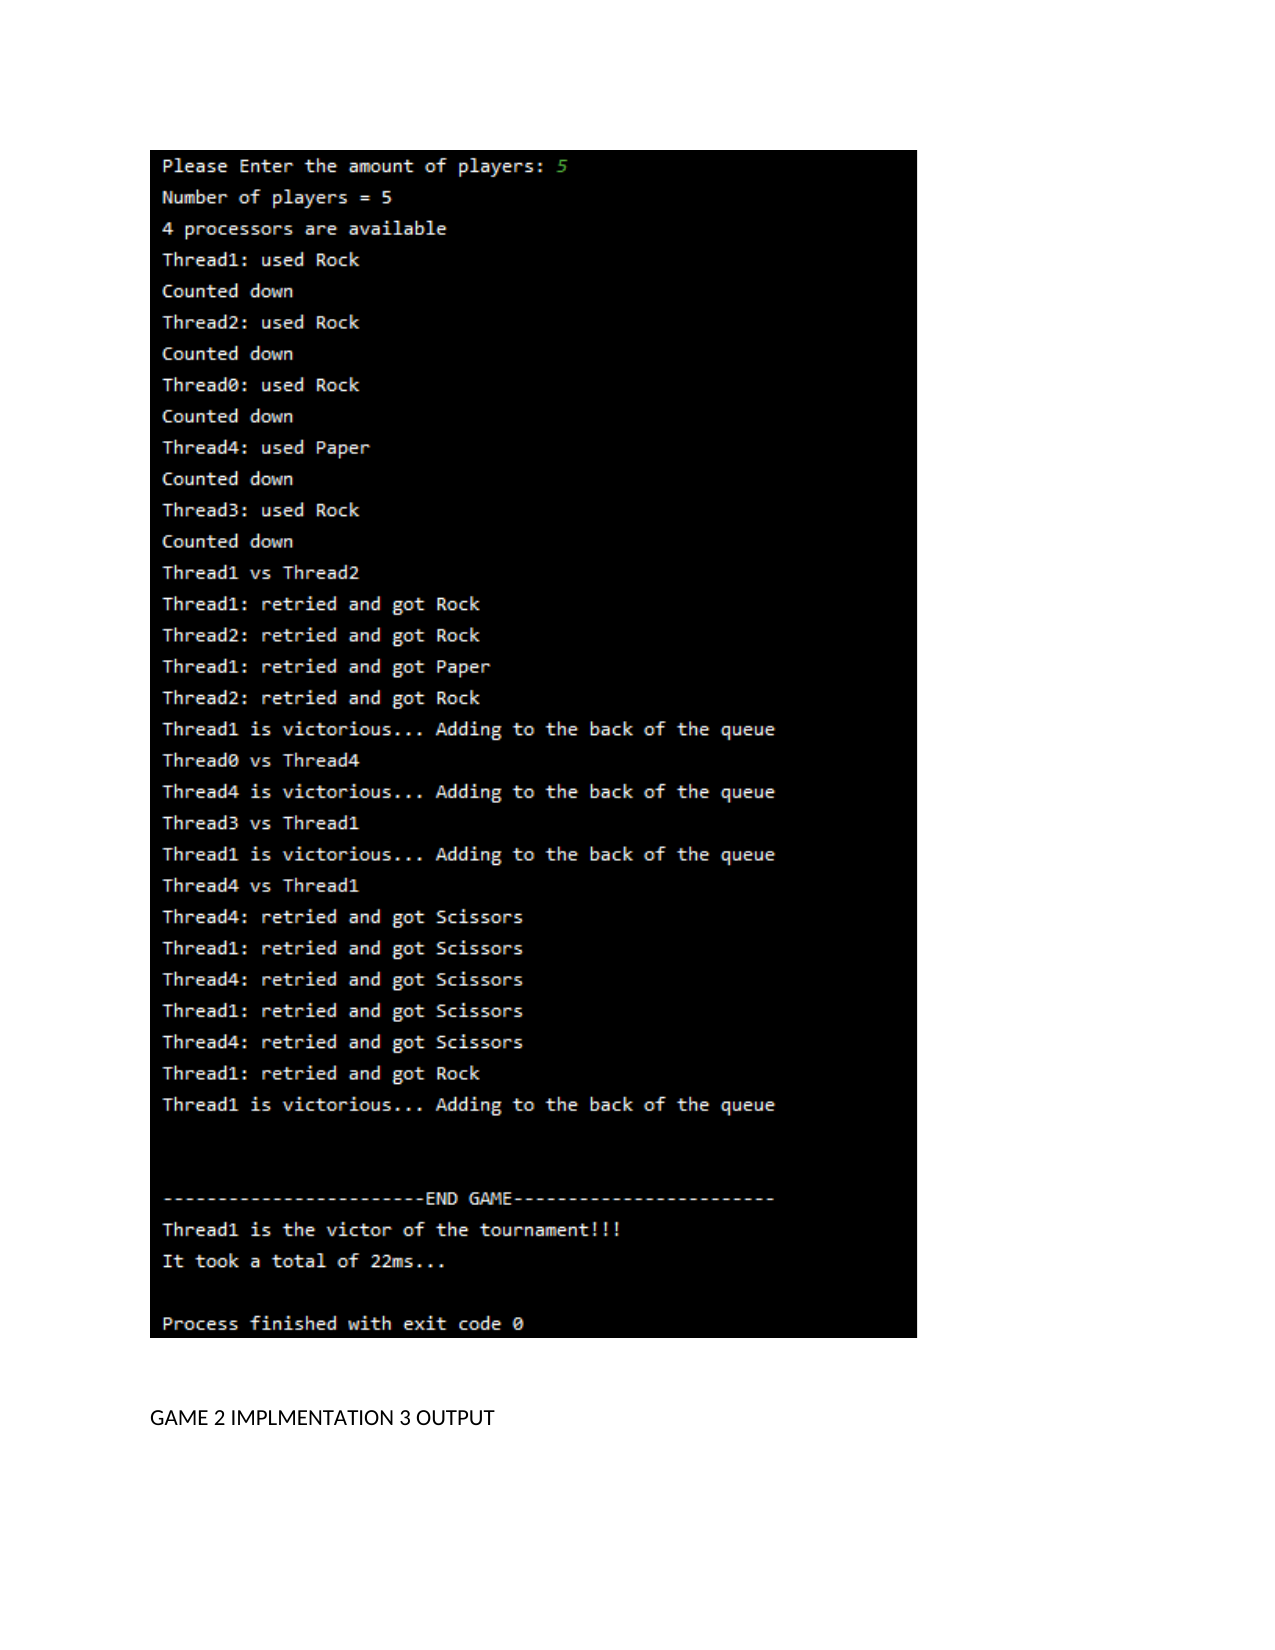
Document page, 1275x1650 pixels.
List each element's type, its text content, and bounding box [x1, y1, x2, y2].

picture [150, 150, 918, 1338]
text GAME 2 IMPLMENTATION 3 OUTPUT [150, 1403, 1125, 1431]
